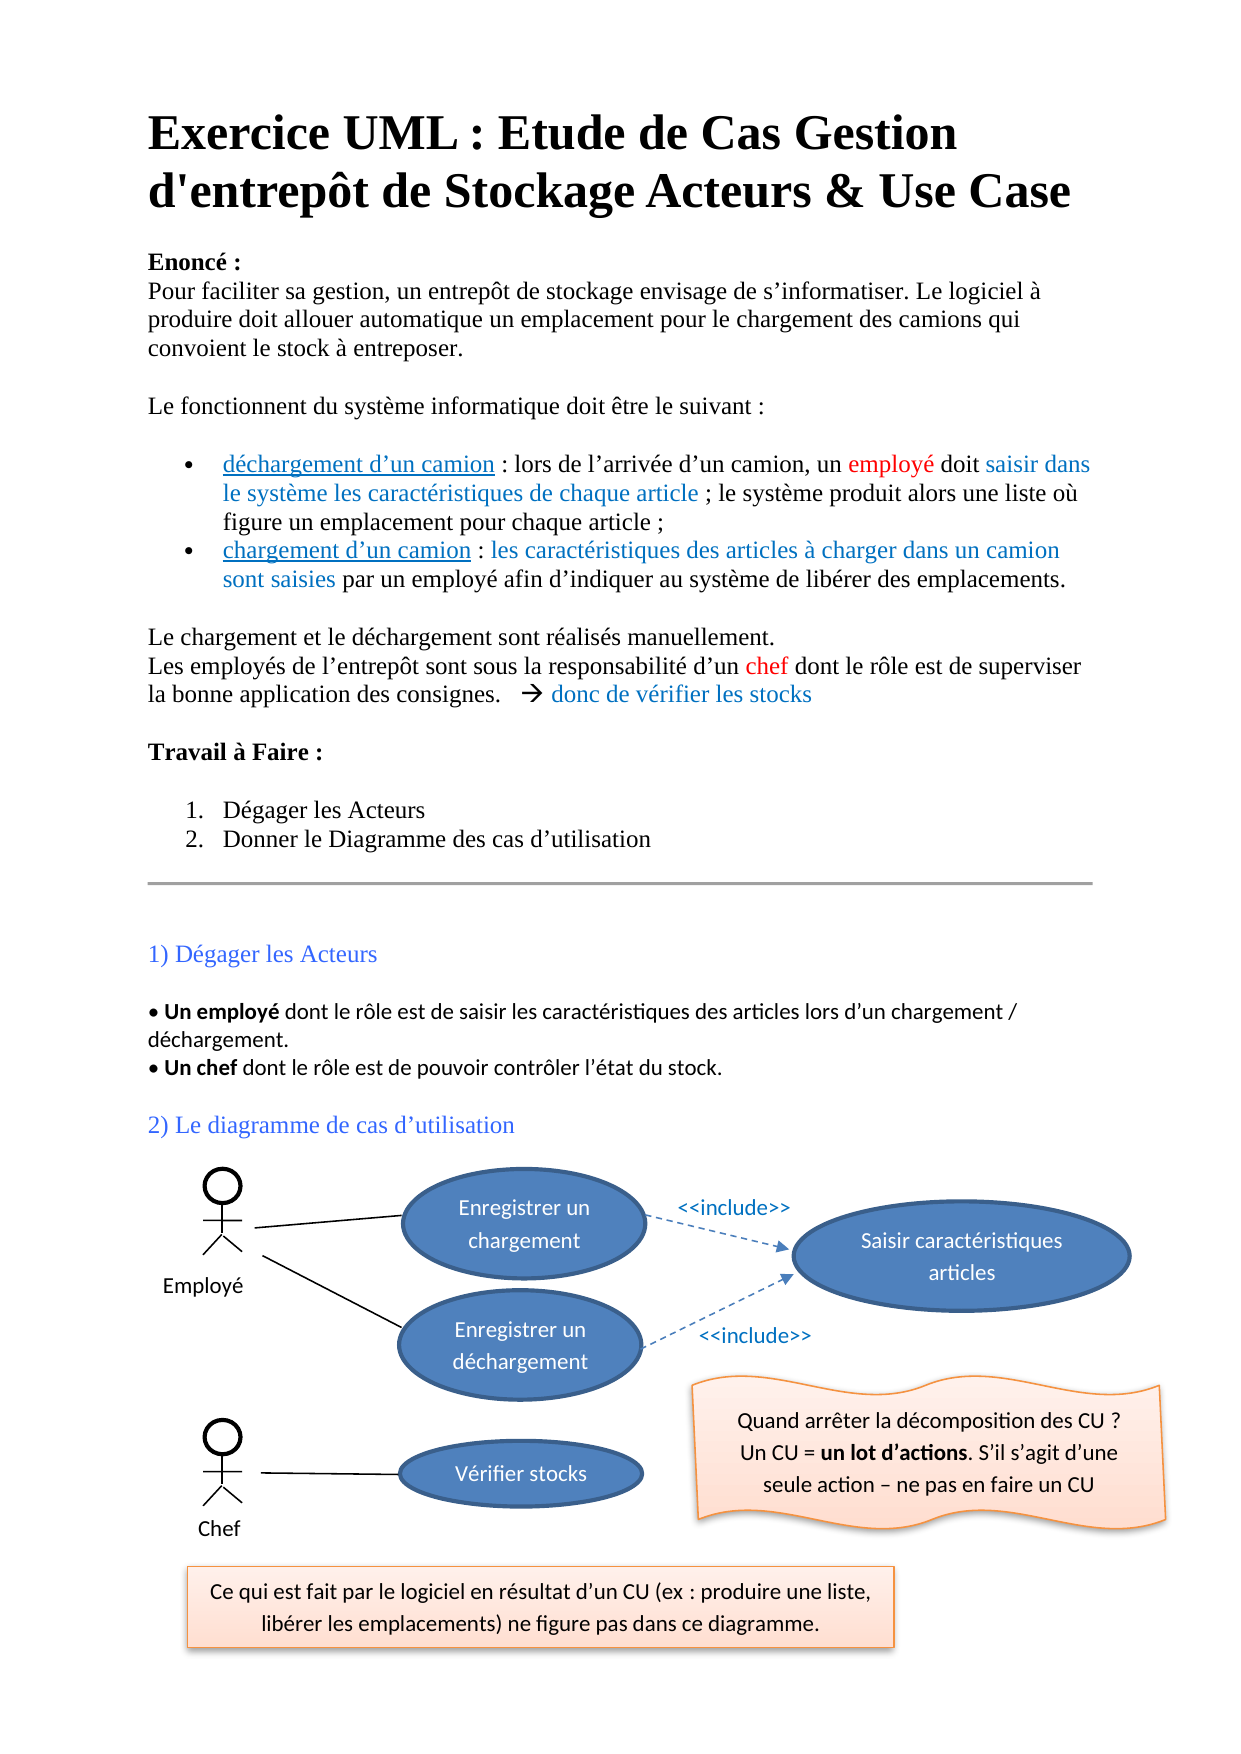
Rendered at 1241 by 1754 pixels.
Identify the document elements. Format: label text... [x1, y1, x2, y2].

list déchargement d’un camion : lors de l’arrivée d’un camion, un employé doit saisir dans le système les caractéristiques de chaque article ; le système produit alors une liste où figure un emplacement pour chaque article ; [185, 449, 1093, 535]
text 2) Le diagramme de cas d’utilisation [148, 1110, 1093, 1139]
text 1) Dégager les Acteurs [148, 939, 1093, 968]
list Dégager les Acteurs [185, 795, 1093, 824]
text • Un employé dont le rôle est de saisir les caractéristiques des articles lors d’un chargement / déchargement. [148, 997, 1093, 1053]
list Donner le Diagramme des cas d’utilisation [185, 824, 1093, 853]
text • Un chef dont le rôle est de pouvoir contrôler l’état du stock. [148, 1053, 1093, 1081]
text Travail à Faire : [148, 737, 1093, 766]
text Le fonctionnent du système informatique doit être le suivant : [148, 391, 1093, 420]
text Le chargement et le déchargement sont réalisés manuellement. Les employés de l’entrepôt sont sous la responsabilité d’un chef dont le rôle est de superviser la bonne application des consignes. donc de vérifier les stocks [148, 622, 1093, 708]
list chargement d’un camion : les caractéristiques des articles à charger dans un camion sont saisies par un employé afin d’indiquer au système de libérer des emplacements. [185, 535, 1093, 593]
text Enoncé : Pour faciliter sa gestion, un entrepôt de stockage envisage de s’informatiser. Le logiciel à produire doit allouer automatique un emplacement pour le chargement des camions qui convoient le stock à entreposer. [148, 247, 1093, 362]
